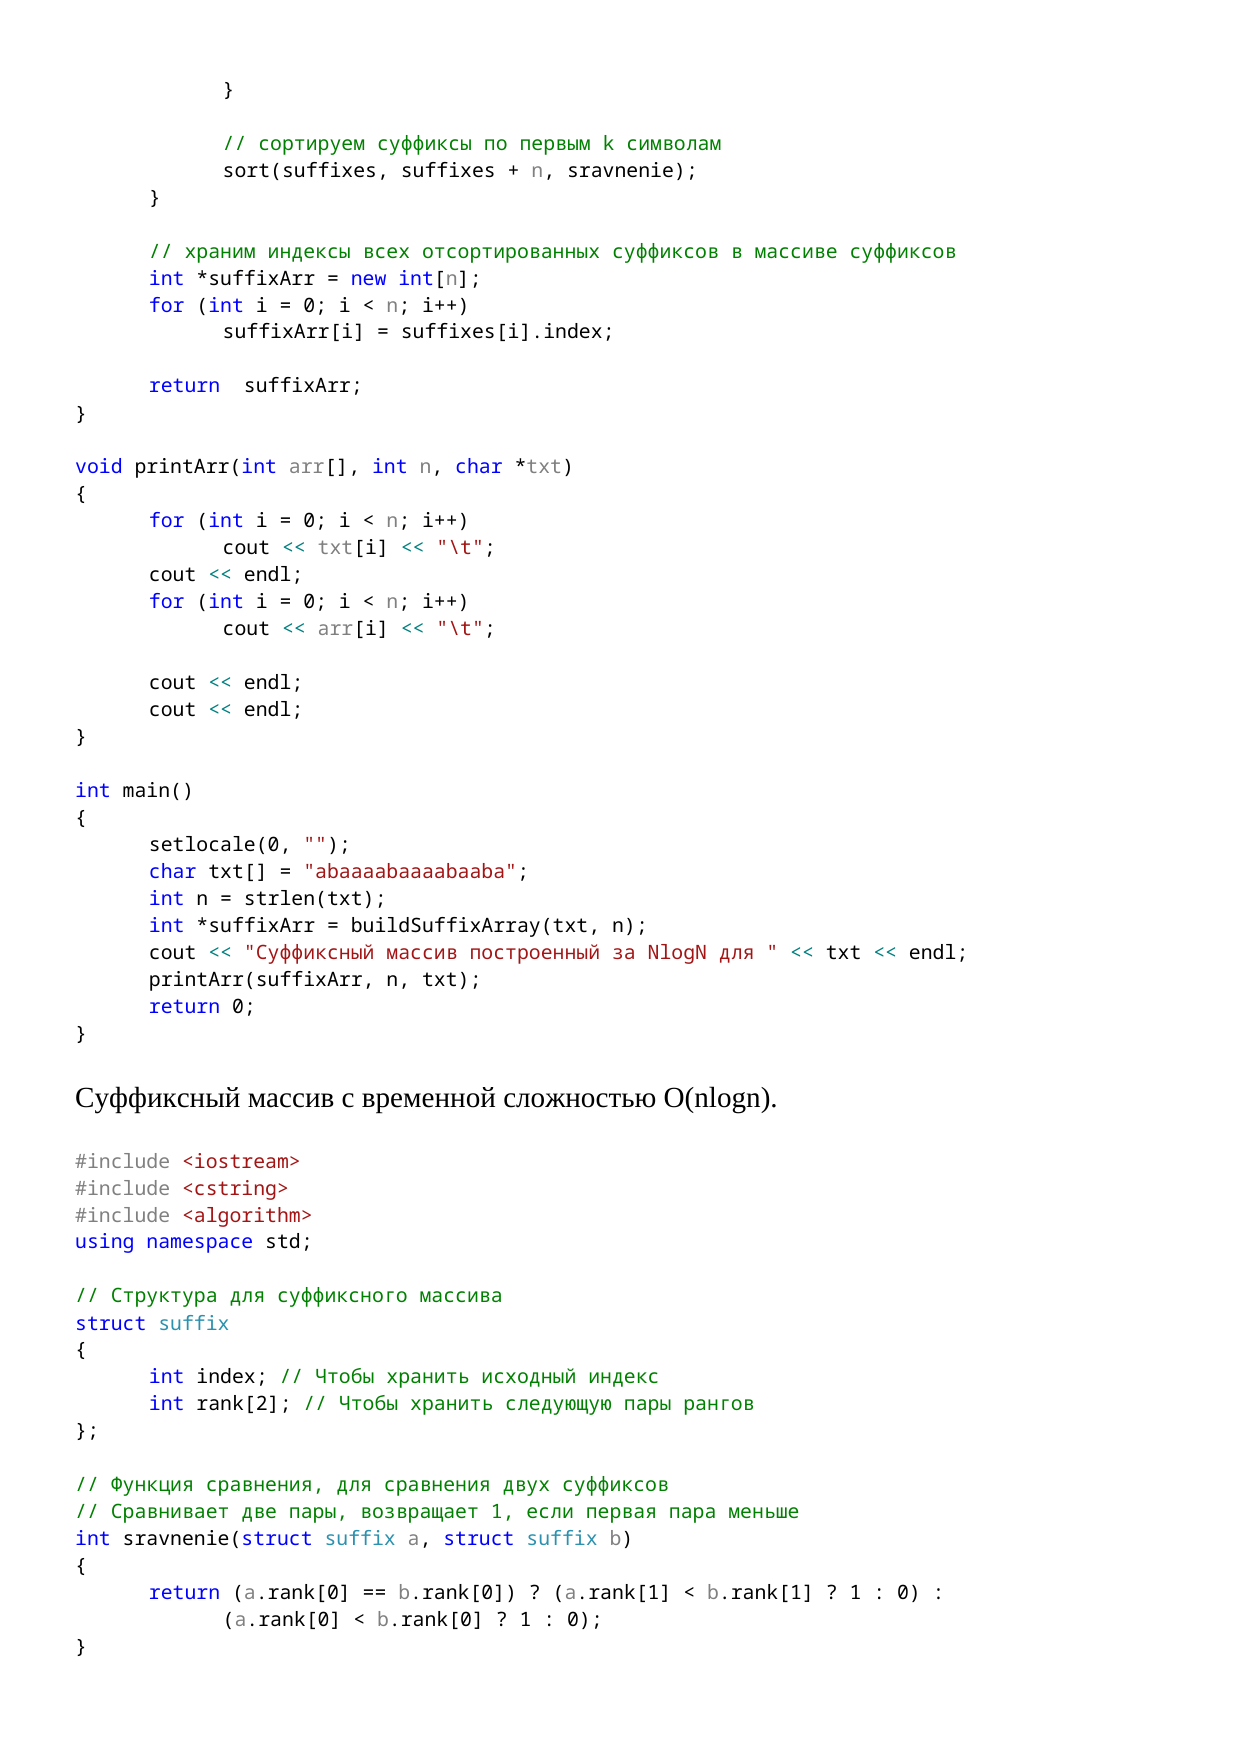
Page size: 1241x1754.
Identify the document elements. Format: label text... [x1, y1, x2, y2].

text cout << txt[i] << "\t"; [75, 534, 1165, 561]
text } [75, 183, 1165, 210]
text } [75, 722, 1165, 749]
text int n = strlen(txt); [75, 884, 1165, 911]
text return suffixArr; [75, 372, 1165, 399]
text using namespace std; [75, 1228, 1165, 1255]
text cout << arr[i] << "\t"; [75, 614, 1165, 642]
text // храним индексы всех отсортированных суффиксов в массиве суффиксов [75, 237, 1165, 264]
text for (int i = 0; i < n; i++) [75, 507, 1165, 534]
text cout << endl; [75, 668, 1165, 696]
text cout << endl; [75, 561, 1165, 588]
text } [75, 75, 1165, 102]
text void printArr(int arr[], int n, char *txt) [75, 453, 1165, 480]
text struct suffix [75, 1309, 1165, 1336]
text for (int i = 0; i < n; i++) [75, 588, 1165, 614]
text suffixArr[i] = suffixes[i].index; [75, 318, 1165, 345]
text cout << endl; [75, 696, 1165, 722]
text #include <iostream> [75, 1147, 1165, 1174]
text } [75, 1632, 1165, 1659]
text int main() [75, 776, 1165, 803]
text for (int i = 0; i < n; i++) [75, 291, 1165, 318]
text int *suffixArr = new int[n]; [75, 264, 1165, 291]
text setlocale(0, ""); [75, 830, 1165, 857]
text int *suffixArr = buildSuffixArray(txt, n); [75, 911, 1165, 938]
text return 0; [75, 992, 1165, 1019]
text } [75, 1019, 1165, 1046]
text int rank[2]; // Чтобы хранить следующую пары рангов [75, 1390, 1165, 1417]
text #include <algorithm> [75, 1201, 1165, 1228]
text return (a.rank[0] == b.rank[0]) ? (a.rank[1] < b.rank[1] ? 1 : 0) : [75, 1578, 1165, 1606]
text sort(suffixes, suffixes + n, sravnenie); [75, 156, 1165, 183]
text cout << "Суффиксный массив построенный за NlogN для " << txt << endl; [75, 938, 1165, 965]
text { [75, 1552, 1165, 1578]
text #include <cstring> [75, 1174, 1165, 1201]
text } [75, 399, 1165, 426]
text { [75, 803, 1165, 830]
text char txt[] = "abaaaabaaaabaaba"; [75, 857, 1165, 884]
text }; [75, 1417, 1165, 1444]
text // Структура для cуффиксного массива [75, 1282, 1165, 1309]
text printArr(suffixArr, n, txt); [75, 965, 1165, 992]
text Суффиксный массив с временной сложностью O(nlogn). [75, 1080, 1165, 1113]
text // сортируем суффиксы по первым k символам [75, 129, 1165, 156]
text // Сравнивает две пары, возвращает 1, если первая пара меньше [75, 1498, 1165, 1524]
text { [75, 480, 1165, 507]
text // Функция сравнения, для сравнения двух суффиксов [75, 1471, 1165, 1498]
text int index; // Чтобы хранить исходный индекс [75, 1363, 1165, 1390]
text (a.rank[0] < b.rank[0] ? 1 : 0); [75, 1606, 1165, 1632]
text int sravnenie(struct suffix a, struct suffix b) [75, 1524, 1165, 1552]
text { [75, 1336, 1165, 1363]
